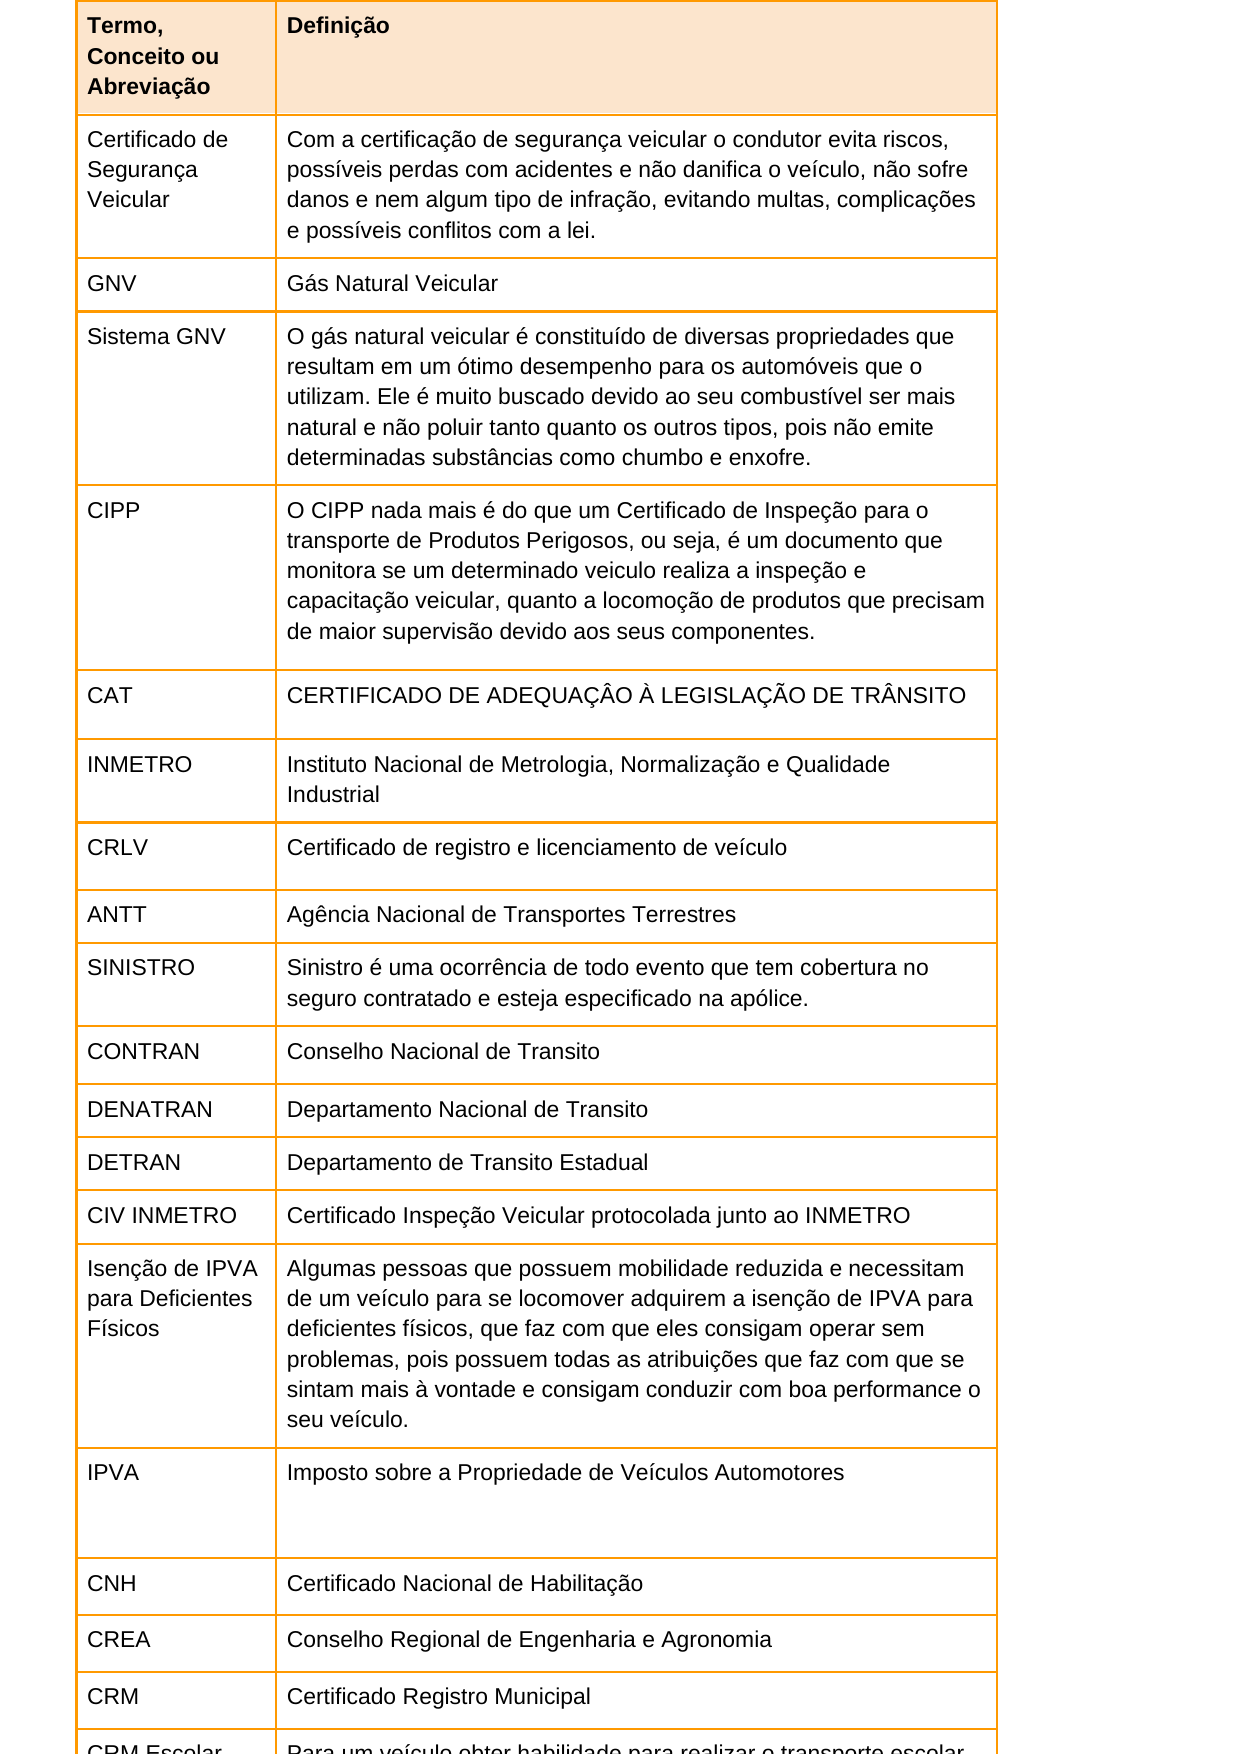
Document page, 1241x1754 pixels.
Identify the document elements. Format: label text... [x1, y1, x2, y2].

table_cell Com a certificação de segurança veicular o condutor evita riscos, possíveis perdas com acidentes e não danifica o veículo, não sofre danos e nem algum tipo de infração, evitando multas, complicações e possíveis conflitos com a lei. [277, 116, 996, 257]
table_cell Conselho Nacional de Transito [277, 1027, 996, 1083]
table_cell ANTT [78, 891, 275, 942]
table_cell Imposto sobre a Propriedade de Veículos Automotores [277, 1449, 996, 1557]
table_cell Instituto Nacional de Metrologia, Normalização e Qualidade Industrial [277, 740, 996, 821]
table_cell Agência Nacional de Transportes Terrestres [277, 891, 996, 942]
table_cell CRLV [78, 824, 275, 888]
table_cell Sinistro é uma ocorrência de todo evento que tem cobertura no seguro contratado e esteja especificado na apólice. [277, 944, 996, 1025]
table_cell CREA [78, 1616, 275, 1671]
table_cell CONTRAN [78, 1027, 275, 1083]
table_cell Algumas pessoas que possuem mobilidade reduzida e necessitam de um veículo para se locomover adquirem a isenção de IPVA para deficientes físicos, que faz com que eles consigam operar sem problemas, pois possuem todas as atribuições que faz com que se sintam mais à vontade e consigam conduzir com boa performance o seu veículo. [277, 1245, 996, 1447]
table_cell CRM [78, 1673, 275, 1728]
table_cell Departamento Nacional de Transito [277, 1085, 996, 1136]
table_header Termo, Conceito ou Abreviação [78, 2, 275, 113]
table_cell CERTIFICADO DE ADEQUAÇÂO À LEGISLAÇÃO DE TRÂNSITO [277, 671, 996, 738]
table_cell GNV [78, 259, 275, 310]
table_header Definição [277, 2, 996, 113]
table_cell Certificado Nacional de Habilitação [277, 1559, 996, 1614]
table_cell DETRAN [78, 1138, 275, 1189]
table_cell Certificado de Segurança Veicular [78, 116, 275, 257]
table_cell Departamento de Transito Estadual [277, 1138, 996, 1189]
table_cell Gás Natural Veicular [277, 259, 996, 310]
table_cell Sistema GNV [78, 313, 275, 484]
table_cell CNH [78, 1559, 275, 1614]
table_cell SINISTRO [78, 944, 275, 1025]
table_cell CIV INMETRO [78, 1191, 275, 1242]
table_cell Para um veículo obter habilidade para realizar o transporte escolar ele precisa estar ciente da necessidade da obtenção do CRM Escolar [277, 1730, 996, 1754]
table_cell Isenção de IPVA para Deficientes Físicos [78, 1245, 275, 1447]
table_cell INMETRO [78, 740, 275, 821]
table_cell Certificado Inspeção Veicular protocolada junto ao INMETRO [277, 1191, 996, 1242]
table_cell O CIPP nada mais é do que um Certificado de Inspeção para o transporte de Produtos Perigosos, ou seja, é um documento que monitora se um determinado veiculo realiza a inspeção e capacitação veicular, quanto a locomoção de produtos que precisam de maior supervisão devido aos seus componentes. [277, 486, 996, 669]
table_cell DENATRAN [78, 1085, 275, 1136]
table_cell Certificado de registro e licenciamento de veículo [277, 824, 996, 888]
table_cell CRM Escolar [78, 1730, 275, 1754]
table_cell CAT [78, 671, 275, 738]
table_cell O gás natural veicular é constituído de diversas propriedades que resultam em um ótimo desempenho para os automóveis que o utilizam. Ele é muito buscado devido ao seu combustível ser mais natural e não poluir tanto quanto os outros tipos, pois não emite determinadas substâncias como chumbo e enxofre. [277, 313, 996, 484]
table_cell Certificado Registro Municipal [277, 1673, 996, 1728]
table_cell IPVA [78, 1449, 275, 1557]
table_cell Conselho Regional de Engenharia e Agronomia [277, 1616, 996, 1671]
table_cell CIPP [78, 486, 275, 669]
